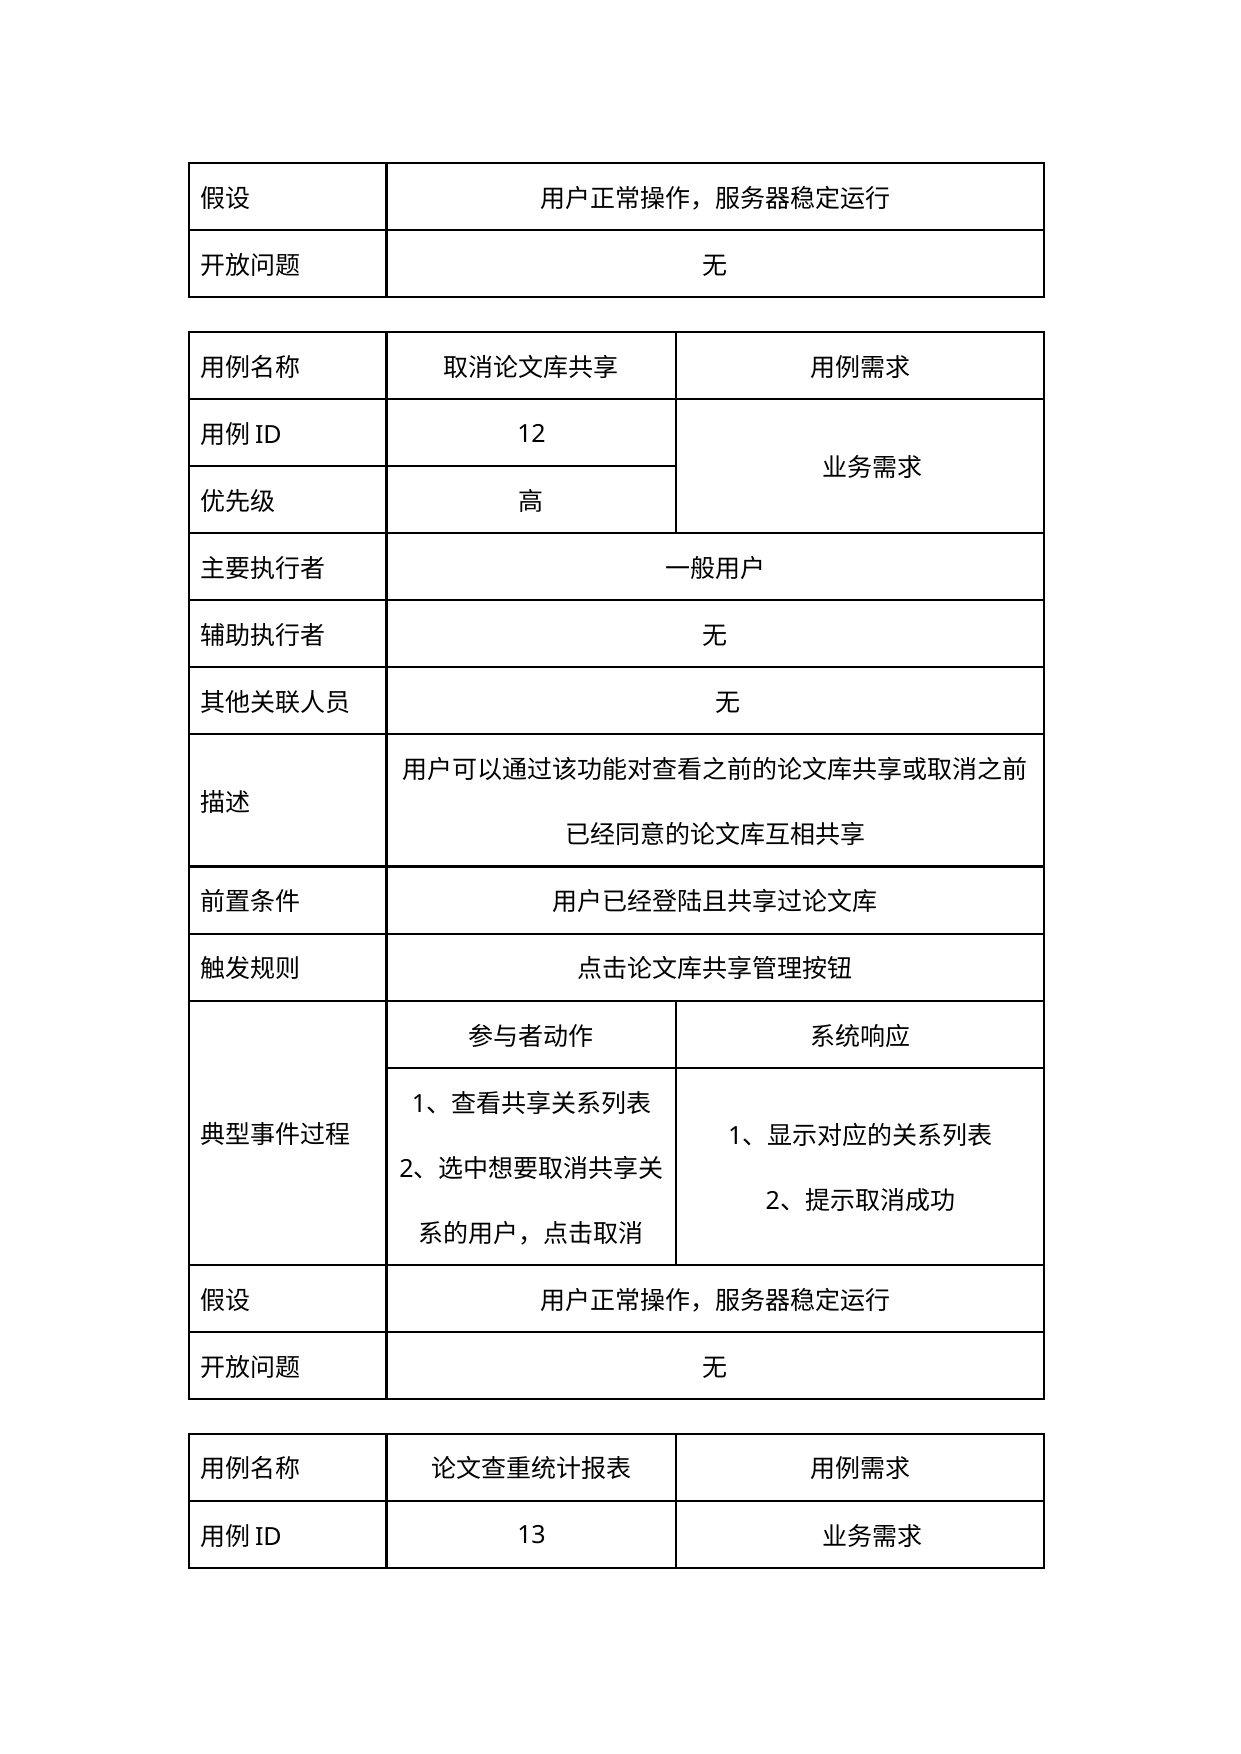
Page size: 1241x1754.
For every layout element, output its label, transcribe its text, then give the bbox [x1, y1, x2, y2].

table_header 用例名称 [190, 333, 385, 398]
table_header 用例名称 [190, 1435, 385, 1499]
table_cell 12 [388, 400, 675, 465]
table_cell 用户已经登陆且共享过论文库 [388, 868, 1043, 932]
table_cell 用例ID [190, 400, 385, 465]
table_cell 业务需求 [677, 400, 1043, 532]
table_cell 高 [388, 467, 675, 532]
table_cell 一般用户 [388, 534, 1043, 599]
table_cell 主要执行者 [190, 534, 385, 599]
table_cell 辅助执行者 [190, 601, 385, 666]
table_cell 无 [388, 601, 1043, 666]
table_cell 典型事件过程 [190, 1002, 385, 1264]
table_cell 1、显示对应的关系列表 2、提示取消成功 [677, 1069, 1043, 1264]
table_cell 开放问题 [190, 231, 385, 296]
table_cell 描述 [190, 735, 385, 865]
table_cell 用例ID [190, 1502, 385, 1567]
table_cell 点击论文库共享管理按钮 [388, 935, 1043, 999]
table_cell 前置条件 [190, 868, 385, 932]
table_cell 系统响应 [677, 1002, 1043, 1067]
table_cell 假设 [190, 1266, 385, 1331]
table_cell 无 [388, 1333, 1043, 1398]
table_cell 用户可以通过该功能对查看之前的论文库共享或取消之前已经同意的论文库互相共享 [388, 735, 1043, 865]
table_header 取消论文库共享 [388, 333, 675, 398]
table_cell 假设 [190, 164, 385, 229]
table_cell 业务需求 [677, 1502, 1043, 1567]
table_cell 用户正常操作，服务器稳定运行 [388, 164, 1043, 229]
table_cell 参与者动作 [388, 1002, 675, 1067]
table_header 用例需求 [677, 1435, 1043, 1499]
table_cell 其他关联人员 [190, 668, 385, 733]
table_header 用例需求 [677, 333, 1043, 398]
table_cell 13 [388, 1502, 675, 1567]
table_cell 优先级 [190, 467, 385, 532]
table_header 论文查重统计报表 [388, 1435, 675, 1499]
table_cell 开放问题 [190, 1333, 385, 1398]
table_cell 触发规则 [190, 935, 385, 999]
table_cell 无 [388, 668, 1043, 733]
table_cell 用户正常操作，服务器稳定运行 [388, 1266, 1043, 1331]
table_cell 1、查看共享关系列表 2、选中想要取消共享关系的用户，点击取消 [388, 1069, 675, 1264]
table_cell 无 [388, 231, 1043, 296]
